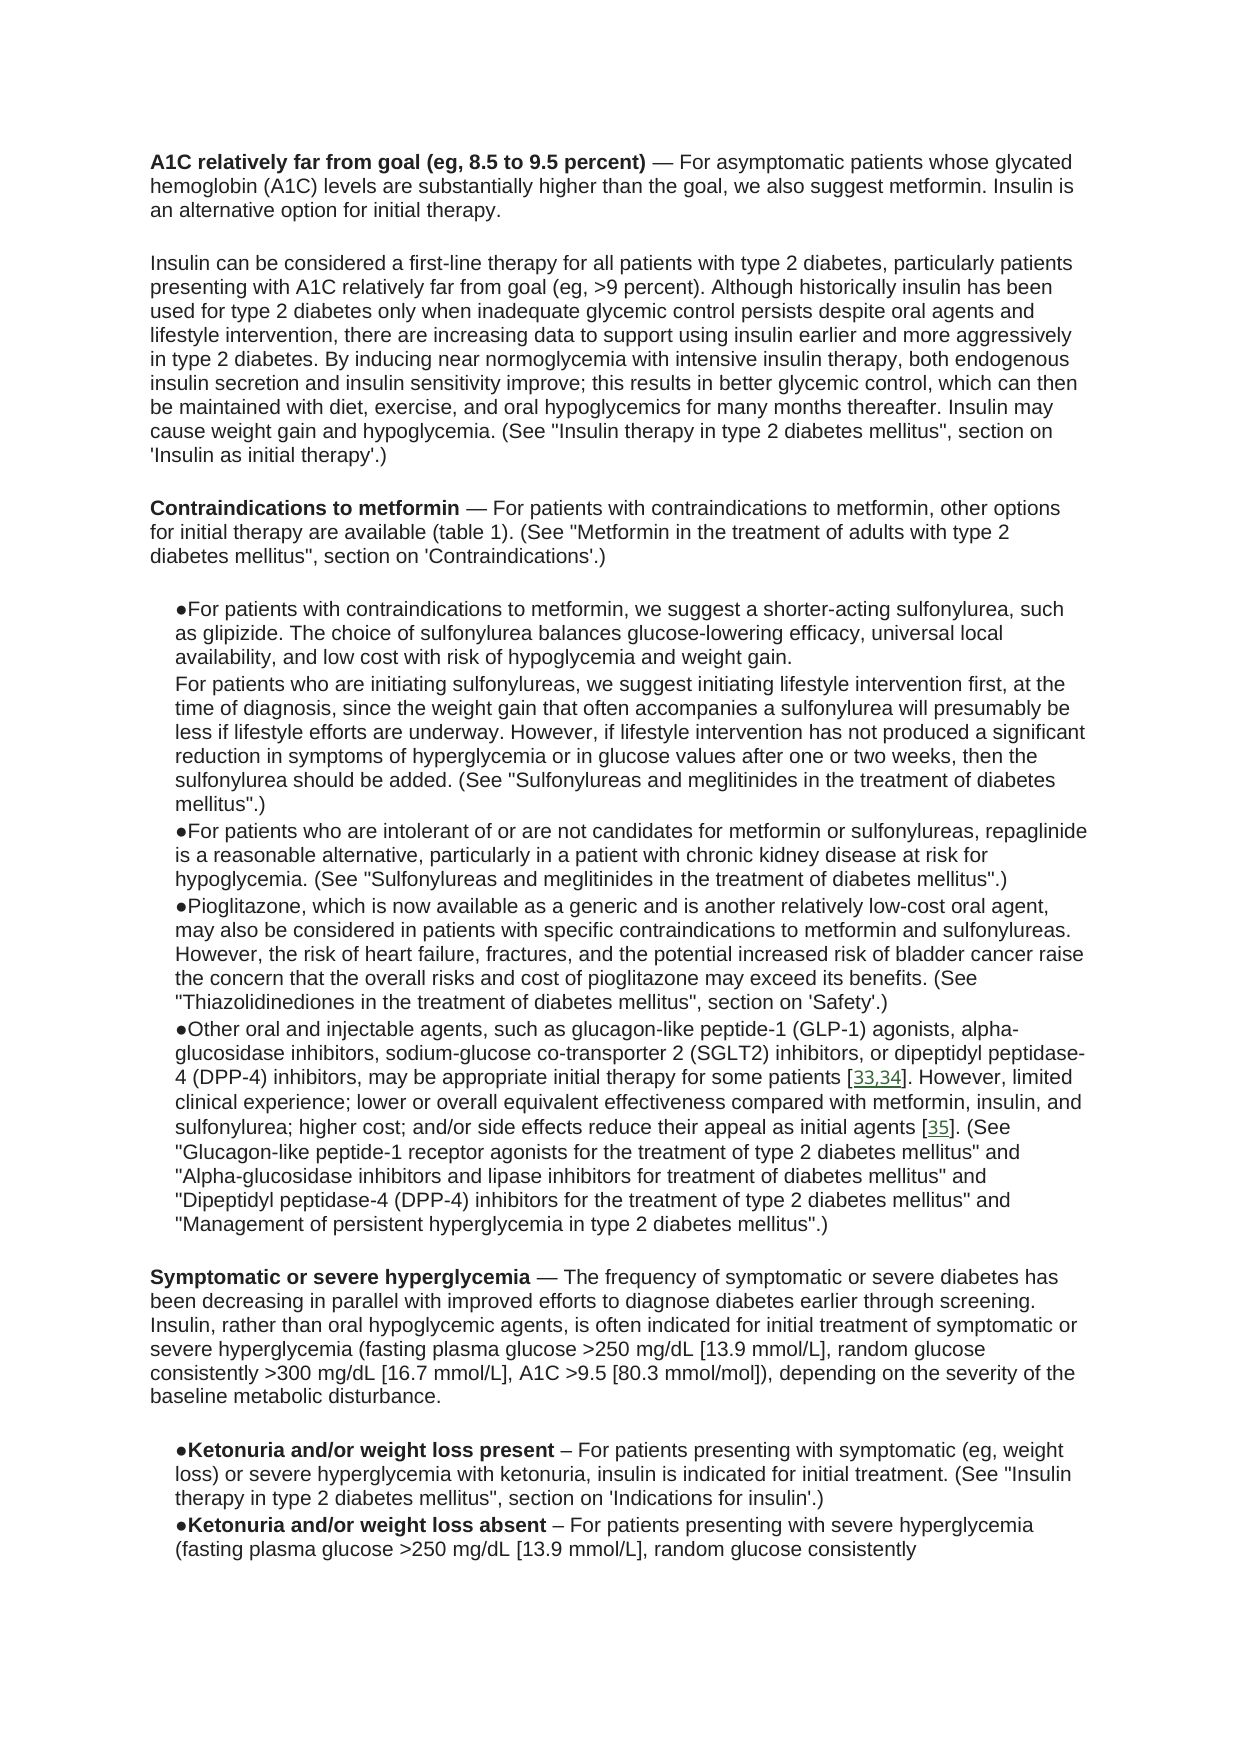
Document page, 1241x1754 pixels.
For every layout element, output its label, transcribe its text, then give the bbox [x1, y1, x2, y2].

text Insulin can be considered a first-line therapy for all patients with type 2 diabetes, particularly patients presenting with A1C relatively far from goal (eg, >9 percent). Although historically insulin has been used for type 2 diabetes only when inadequate glycemic control persists despite oral agents and lifestyle intervention, there are increasing data to support using insulin earlier and more aggressively in type 2 diabetes. By inducing near normoglycemia with intensive insulin therapy, both endogenous insulin secretion and insulin sensitivity improve; this results in better glycemic control, which can then be maintained with diet, exercise, and oral hypoglycemics for many months thereafter. Insulin may cause weight gain and hypoglycemia. (See "Insulin therapy in type 2 diabetes mellitus", section on 'Insulin as initial therapy'.) [150, 251, 1090, 467]
text ●Ketonuria and/or weight loss present – For patients presenting with symptomatic (eg, weight loss) or severe hyperglycemia with ketonuria, insulin is indicated for initial treatment. (See "Insulin therapy in type 2 diabetes mellitus", section on 'Indications for insulin'.) [175, 1437, 1090, 1509]
text For patients who are initiating sulfonylureas, we suggest initiating lifestyle intervention first, at the time of diagnosis, since the weight gain that often accompanies a sulfonylurea will presumably be less if lifestyle efforts are underway. However, if lifestyle intervention has not produced a significant reduction in symptoms of hyperglycemia or in glucose values after one or two weeks, then the sulfonylurea should be added. (See "Sulfonylureas and meglitinides in the treatment of diabetes mellitus".) [175, 672, 1090, 816]
text ●For patients who are intolerant of or are not candidates for metformin or sulfonylureas, repaglinide is a reasonable alternative, particularly in a patient with chronic kidney disease at risk for hypoglycemia. (See "Sulfonylureas and meglitinides in the treatment of diabetes mellitus".) [175, 819, 1090, 891]
text ●Other oral and injectable agents, such as glucagon-like peptide-1 (GLP-1) agonists, alpha-glucosidase inhibitors, sodium-glucose co-transporter 2 (SGLT2) inhibitors, or dipeptidyl peptidase-4 (DPP-4) inhibitors, may be appropriate initial therapy for some patients [33,34]. However, limited clinical experience; lower or overall equivalent effectiveness compared with metformin, insulin, and sulfonylurea; higher cost; and/or side effects reduce their appeal as initial agents [35]. (See "Glucagon-like peptide-1 receptor agonists for the treatment of type 2 diabetes mellitus" and "Alpha-glucosidase inhibitors and lipase inhibitors for treatment of diabetes mellitus" and "Dipeptidyl peptidase-4 (DPP-4) inhibitors for the treatment of type 2 diabetes mellitus" and "Management of persistent hyperglycemia in type 2 diabetes mellitus".) [175, 1017, 1090, 1235]
text ●Pioglitazone, which is now available as a generic and is another relatively low-cost oral agent, may also be considered in patients with specific contraindications to metformin and sulfonylureas. However, the risk of heart failure, fractures, and the potential increased risk of bladder cancer raise the concern that the overall risks and cost of pioglitazone may exceed its benefits. (See "Thiazolidinediones in the treatment of diabetes mellitus", section on 'Safety'.) [175, 894, 1090, 1013]
text ●For patients with contraindications to metformin, we suggest a shorter-acting sulfonylurea, such as glipizide. The choice of sulfonylurea balances glucose-lowering efficacy, universal local availability, and low cost with risk of hypoglycemia and weight gain. [175, 597, 1090, 669]
text Contraindications to metformin — For patients with contraindications to metformin, other options for initial therapy are available (table 1). (See "Metformin in the treatment of adults with type 2 diabetes mellitus", section on 'Contraindications'.) [150, 496, 1090, 568]
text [175, 1512, 1090, 1560]
text A1C relatively far from goal (eg, 8.5 to 9.5 percent) — For asymptomatic patients whose glycated hemoglobin (A1C) levels are substantially higher than the goal, we also suggest metformin. Insulin is an alternative option for initial therapy. [150, 150, 1090, 222]
text Symptomatic or severe hyperglycemia — The frequency of symptomatic or severe diabetes has been decreasing in parallel with improved efforts to diagnose diabetes earlier through screening. Insulin, rather than oral hypoglycemic agents, is often indicated for initial treatment of symptomatic or severe hyperglycemia (fasting plasma glucose >250 mg/dL [13.9 mmol/L], random glucose consistently >300 mg/dL [16.7 mmol/L], A1C >9.5 [80.3 mmol/mol]), depending on the severity of the baseline metabolic disturbance. [150, 1264, 1090, 1408]
